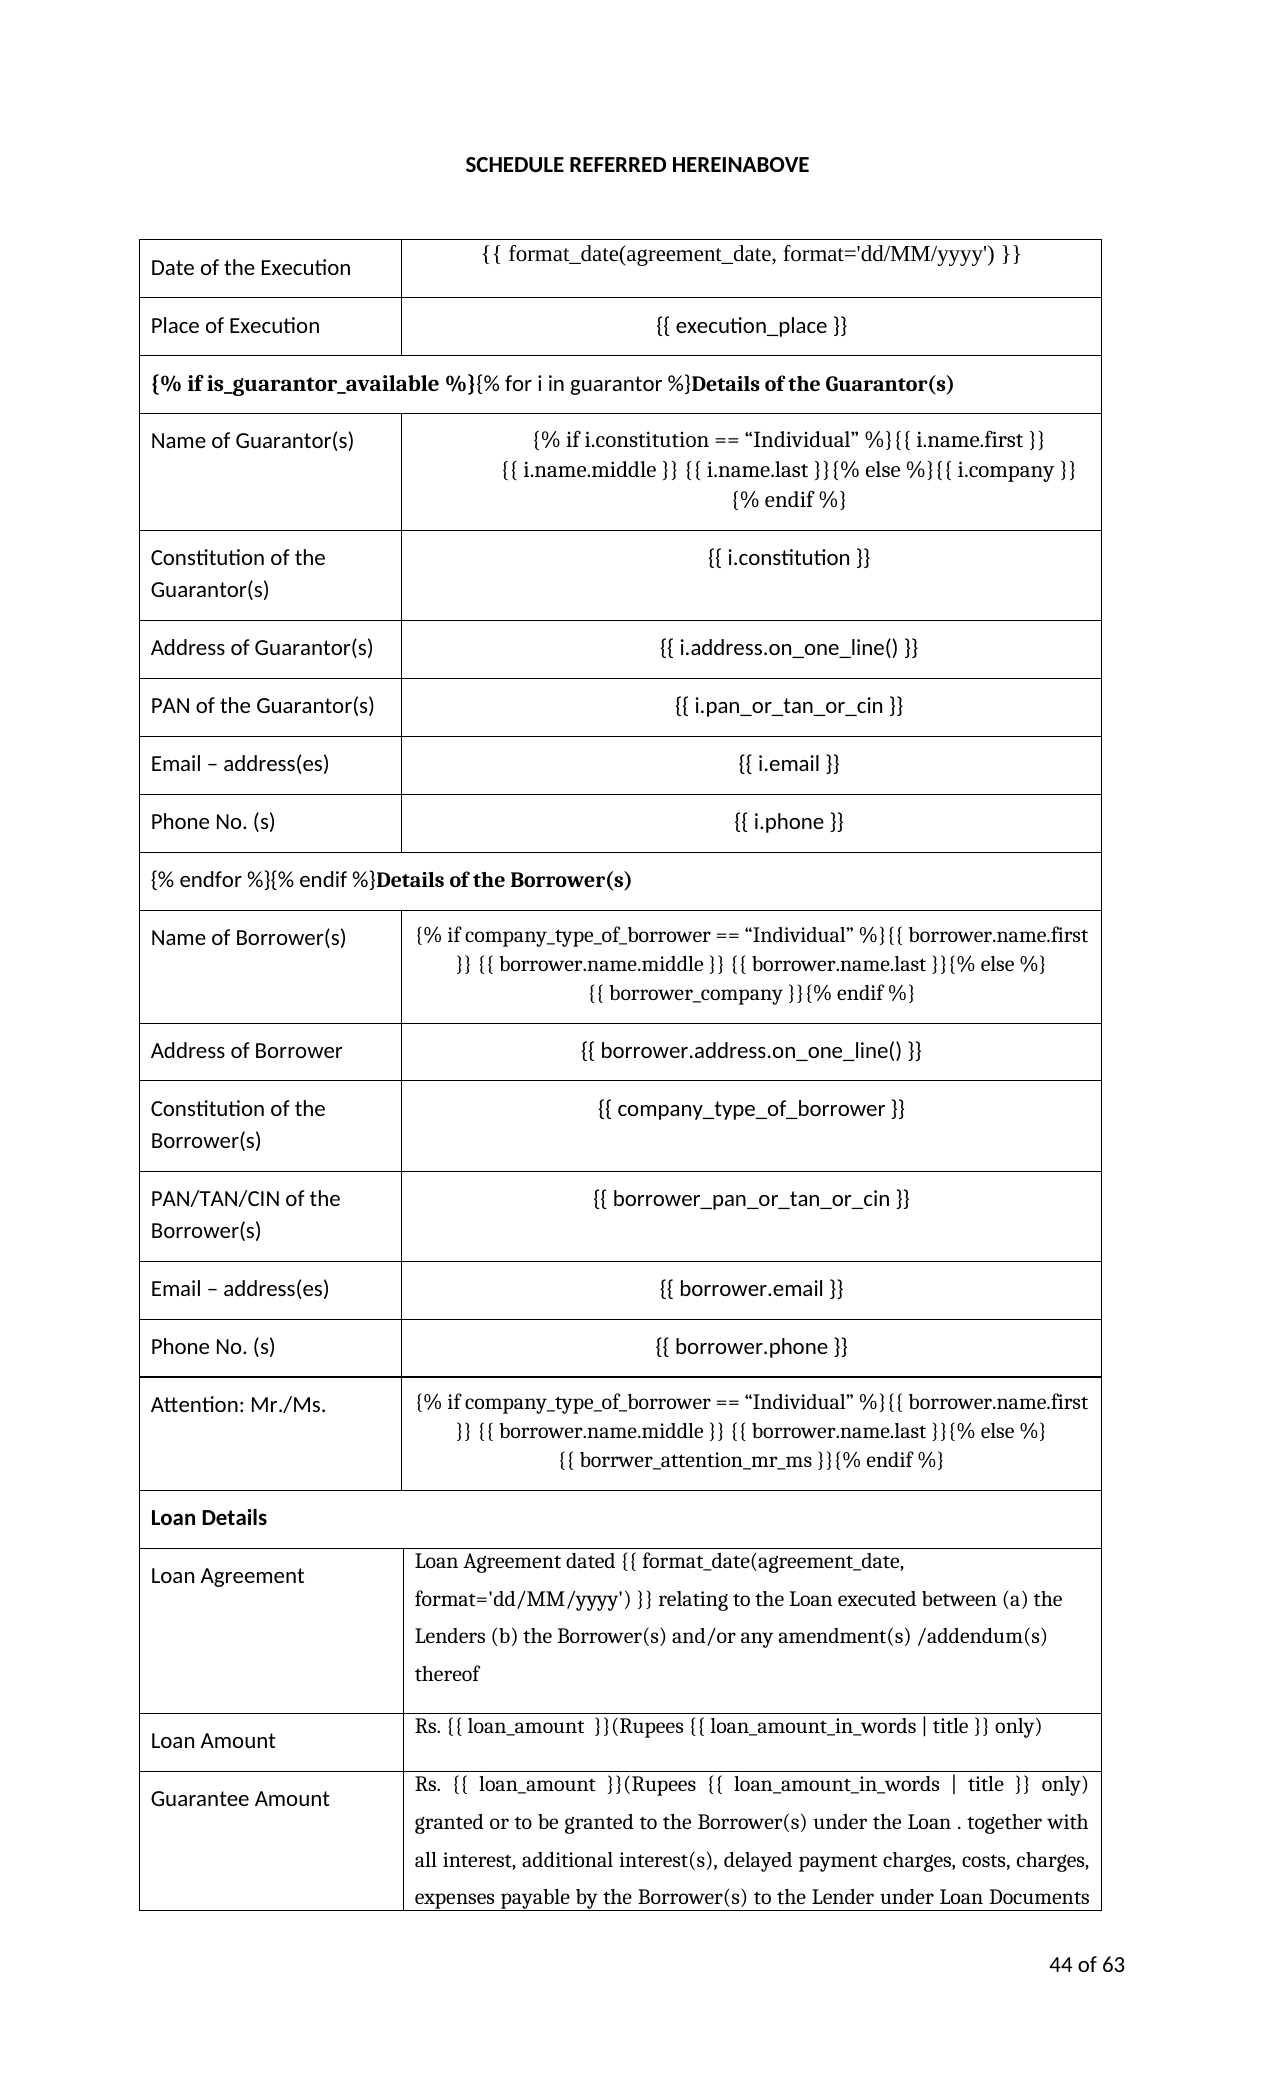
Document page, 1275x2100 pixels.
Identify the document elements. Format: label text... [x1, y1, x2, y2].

table_cell Rs. {{ loan_amount }}(Rupees {{ loan_amount_in_words | title }} only) [404, 1714, 1101, 1771]
table_cell Loan Agreement [140, 1549, 403, 1713]
table_cell Phone No. (s) [140, 1320, 401, 1376]
table_cell Email – address(es) [140, 737, 401, 794]
table_cell Loan Amount [140, 1714, 403, 1771]
table_cell {% endfor %}{% endif %}Details of the Borrower(s) [140, 853, 1101, 909]
table_cell Name of Borrower(s) [140, 911, 401, 1022]
table_cell {{ i.phone }} [402, 795, 1101, 852]
table_cell Address of Borrower [140, 1024, 401, 1080]
table_cell {% if company_type_of_borrower == “Individual” %}{{ borrower.name.first }} {{ borrower.name.middle }} {{ borrower.name.last }}{% else %}{{ borrower_company }}{% endif %} [402, 911, 1101, 1022]
table_header {{ format_date(agreement_date, format='dd/MM/yyyy') }} [402, 240, 1101, 297]
table_cell {{ borrower_pan_or_tan_or_cin }} [402, 1172, 1101, 1261]
text SCHEDULE REFERRED HEREINABOVE [150, 150, 1125, 178]
table_header Date of the Execution [140, 240, 401, 297]
table_cell Address of Guarantor(s) [140, 621, 401, 678]
table_cell Attention: Mr./Ms. [140, 1378, 401, 1489]
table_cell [404, 1772, 1101, 1910]
table_cell Constitution of the Borrower(s) [140, 1081, 401, 1171]
table_cell {% if company_type_of_borrower == “Individual” %}{{ borrower.name.first }} {{ borrower.name.middle }} {{ borrower.name.last }}{% else %}{{ borrwer_attention_mr_ms }}{% endif %} [402, 1378, 1101, 1489]
table_cell Loan Agreement dated {{ format_date(agreement_date, format='dd/MM/yyyy') }} relating to the Loan executed between (a) the Lenders (b) the Borrower(s) and/or any amendment(s) /addendum(s) thereof [404, 1549, 1101, 1713]
table_cell PAN of the Guarantor(s) [140, 679, 401, 736]
table_cell {{ i.pan_or_tan_or_cin }} [402, 679, 1101, 736]
table_cell {{ i.email }} [402, 737, 1101, 794]
table_cell Email – address(es) [140, 1262, 401, 1318]
table_cell Loan Details [140, 1491, 1101, 1547]
table_cell Constitution of the Guarantor(s) [140, 531, 401, 620]
table_cell Phone No. (s) [140, 795, 401, 852]
table_cell {{ borrower.phone }} [402, 1320, 1101, 1376]
table_cell PAN/TAN/CIN of the Borrower(s) [140, 1172, 401, 1261]
table_cell {% if is_guarantor_available %}{% for i in guarantor %}Details of the Guarantor(s) [140, 356, 1101, 413]
table_cell {{ borrower.email }} [402, 1262, 1101, 1318]
table_cell {{ borrower.address.on_one_line() }} [402, 1024, 1101, 1080]
table_cell {{ i.address.on_one_line() }} [402, 621, 1101, 678]
table_cell {{ company_type_of_borrower }} [402, 1081, 1101, 1171]
table_cell {{ execution_place }} [402, 298, 1101, 355]
table_cell {{ i.constitution }} [402, 531, 1101, 620]
table_cell Name of Guarantor(s) [140, 414, 401, 530]
table_cell Place of Execution [140, 298, 401, 355]
table_cell {% if i.constitution == “Individual” %}{{ i.name.first }} {{ i.name.middle }} {{ i.name.last }}{% else %}{{ i.company }}{% endif %} [402, 414, 1101, 530]
table_cell Guarantee Amount [140, 1772, 403, 1910]
